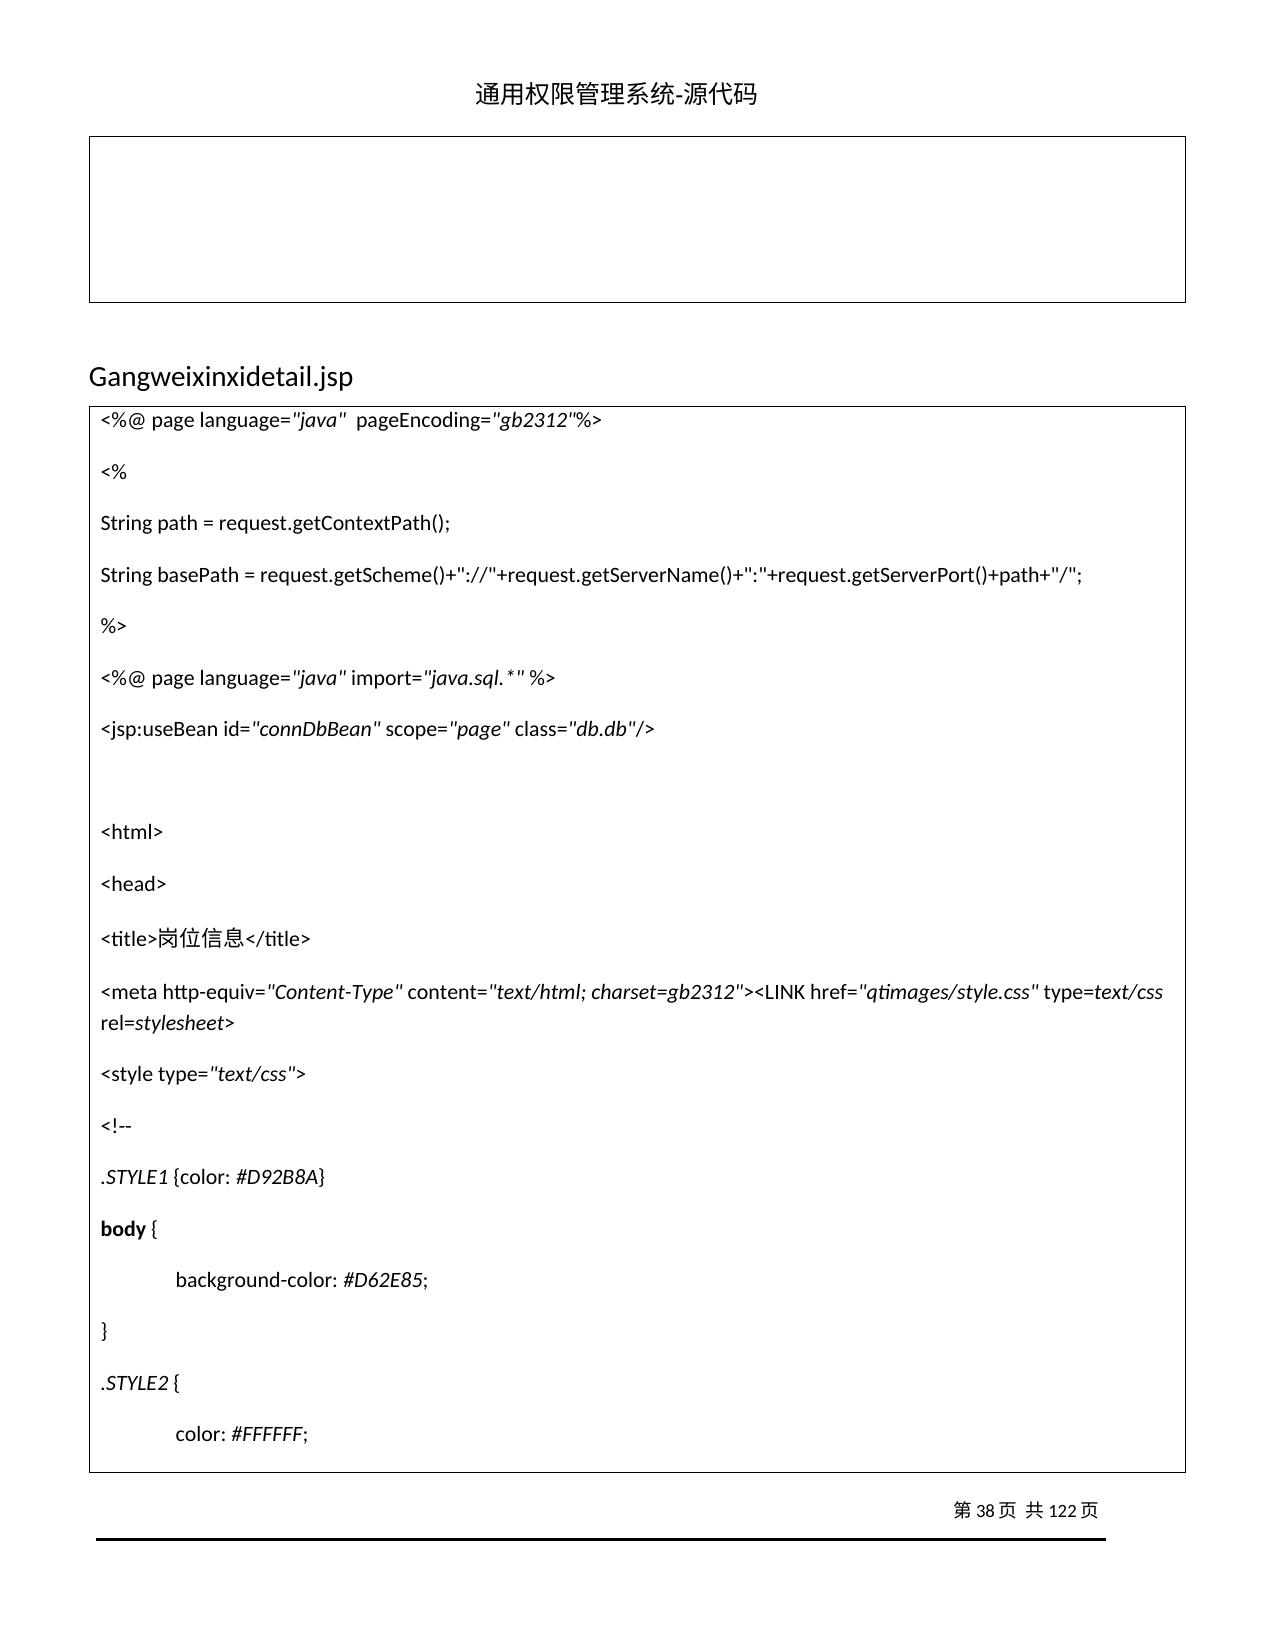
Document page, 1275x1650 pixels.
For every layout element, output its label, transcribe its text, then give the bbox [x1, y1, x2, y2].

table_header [90, 137, 1185, 302]
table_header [90, 407, 1185, 1472]
list Gangweixinxidetail.jsp [89, 358, 1186, 394]
